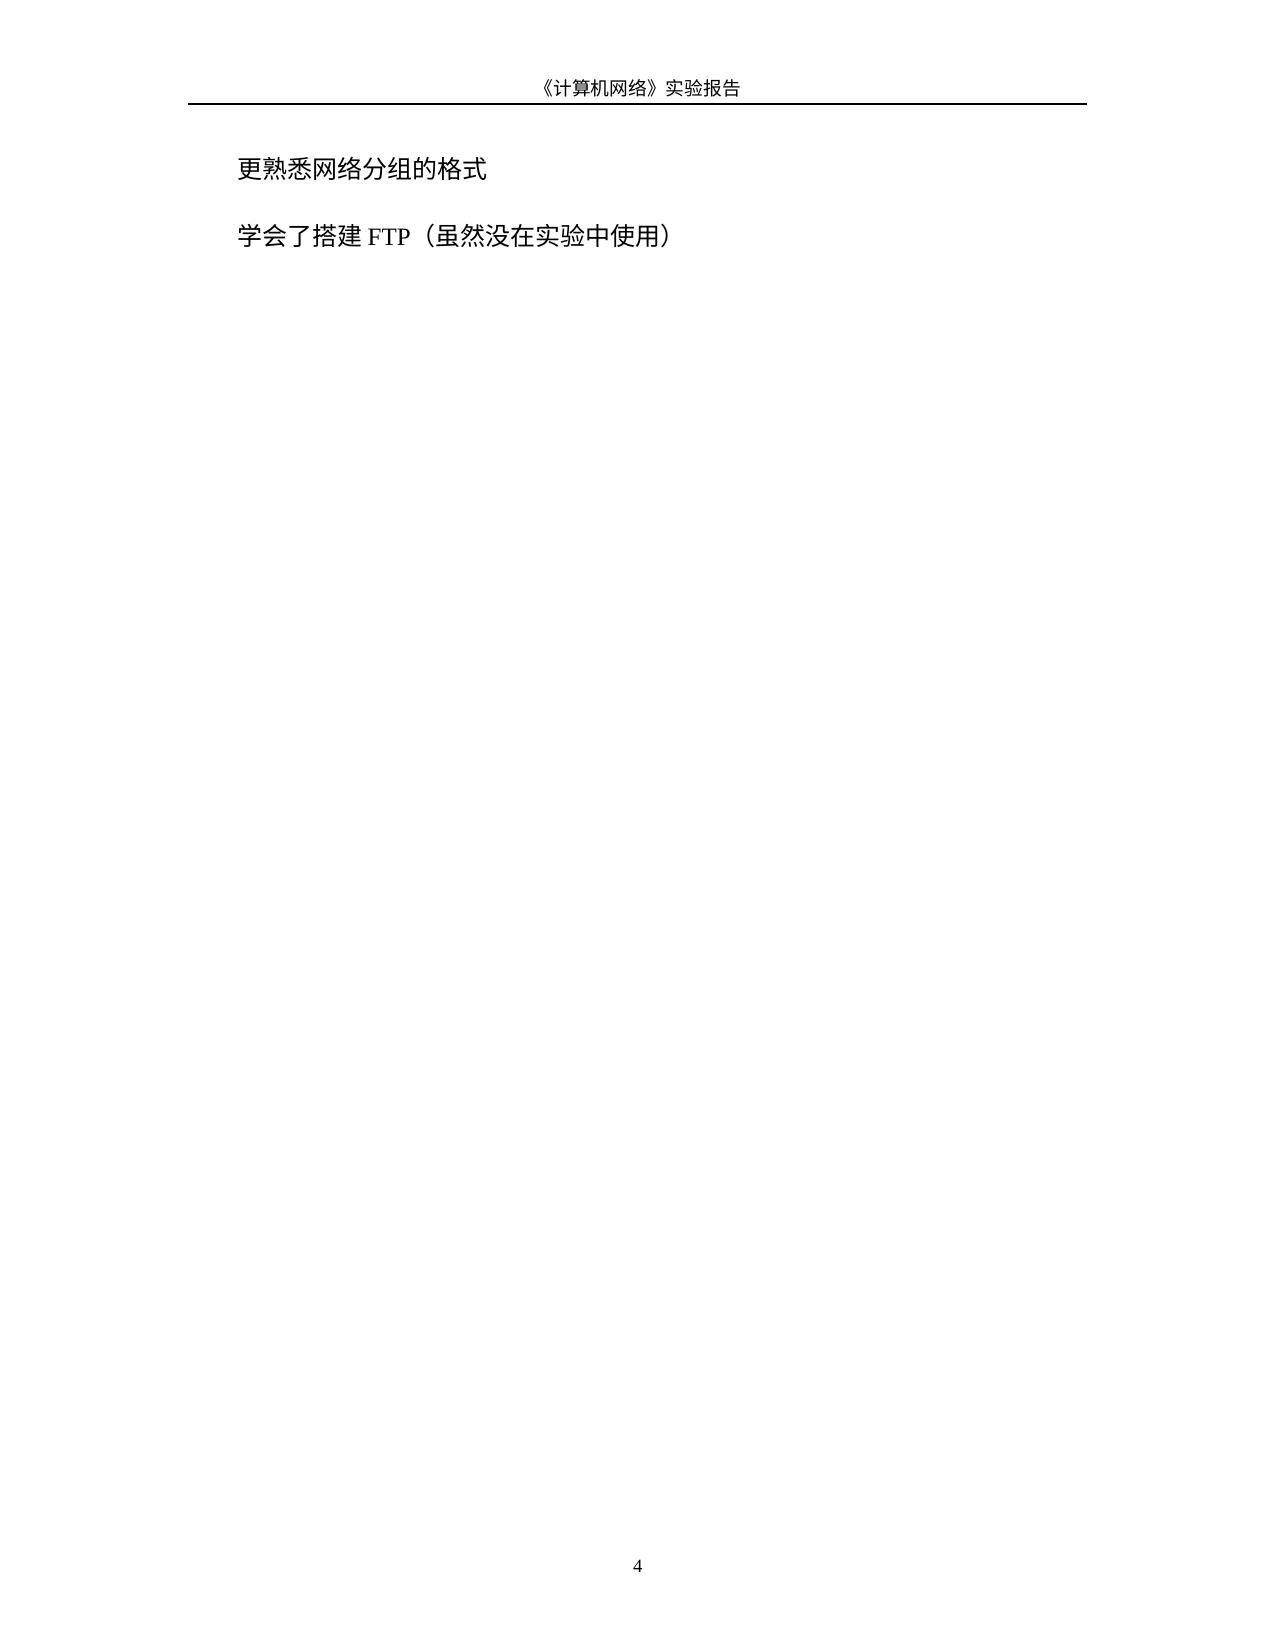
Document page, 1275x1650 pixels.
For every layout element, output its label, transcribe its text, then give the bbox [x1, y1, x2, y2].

list 学会了搭建FTP（虽然没在实验中使用） [187, 217, 1087, 253]
list 更熟悉网络分组的格式 [187, 150, 1087, 186]
